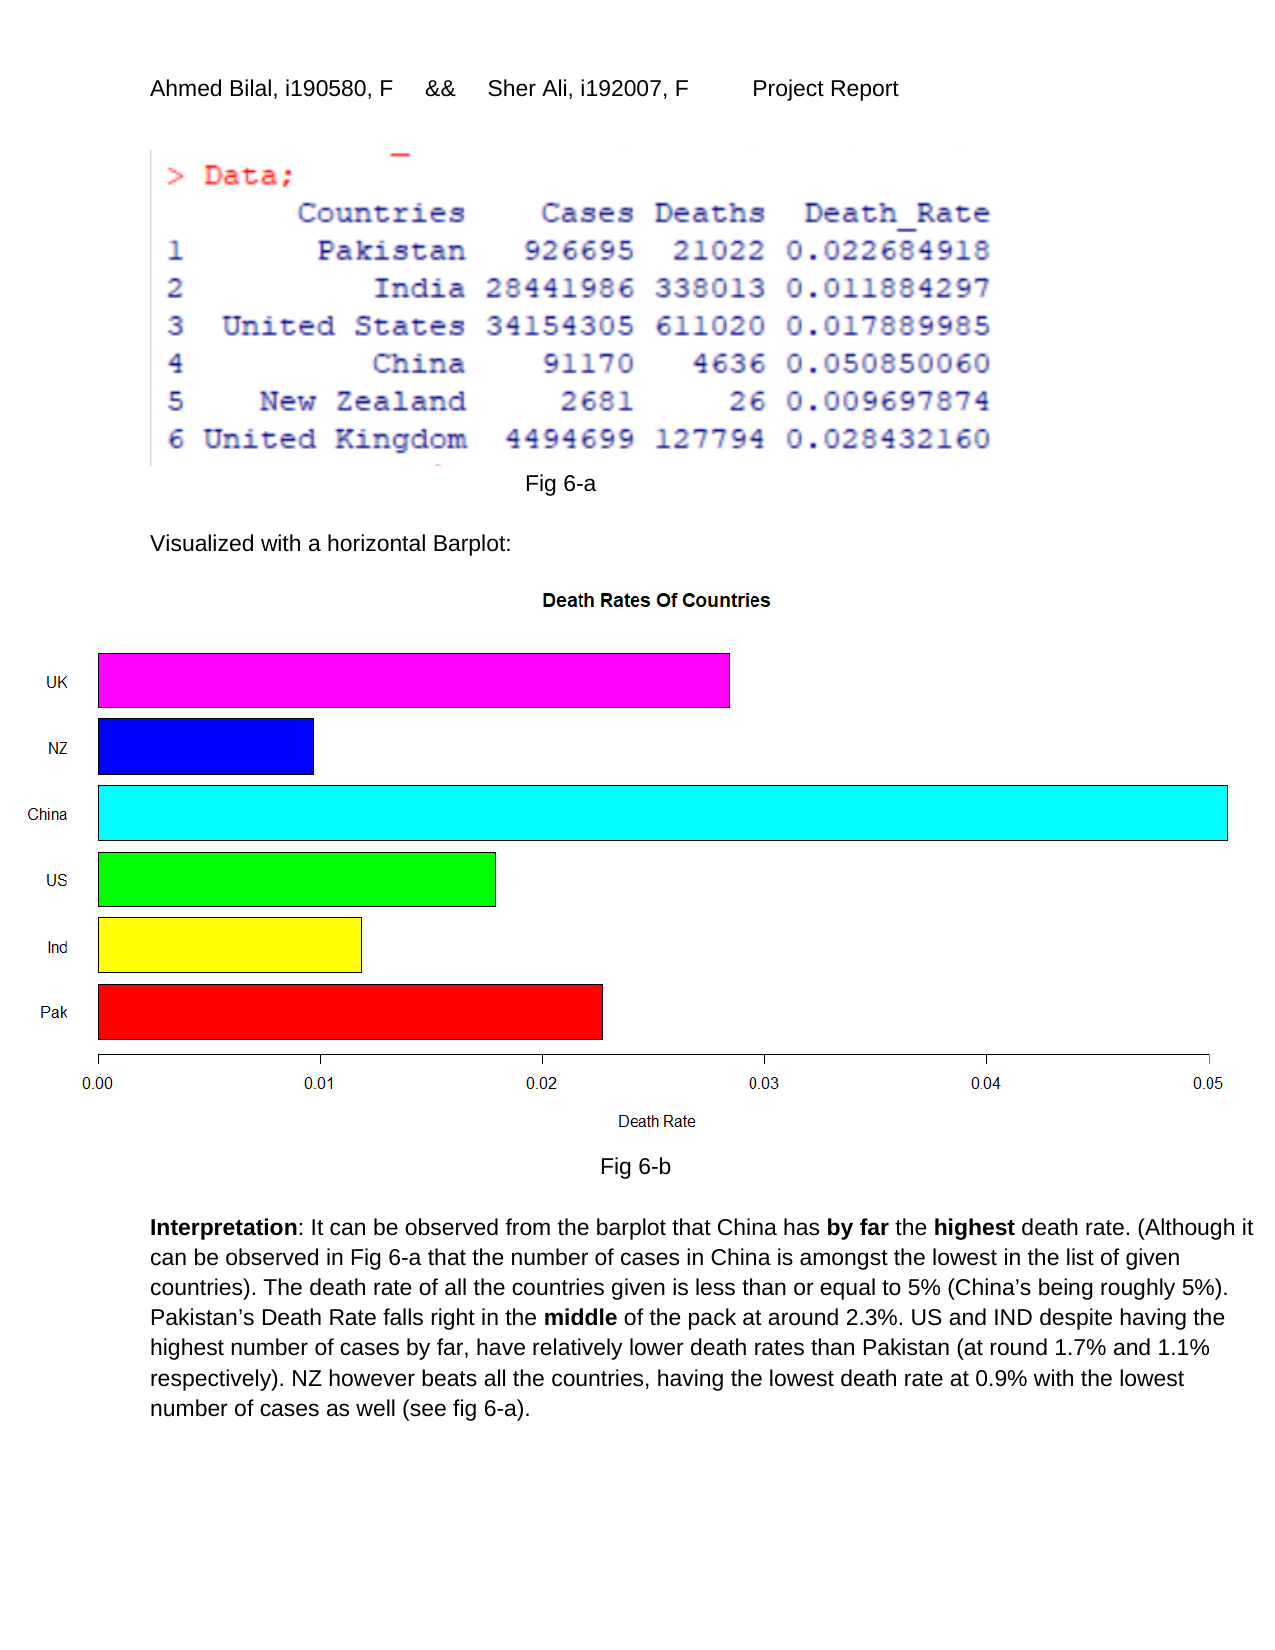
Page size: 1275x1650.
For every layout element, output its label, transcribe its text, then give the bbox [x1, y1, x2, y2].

picture [9, 560, 1267, 1150]
text Fig 6-b [150, 1153, 1256, 1179]
text Fig 6-a [150, 469, 1256, 496]
text Visualized with a horizontal Barplot: [150, 530, 1256, 556]
text Interpretation: It can be observed from the barplot that China has by far the highest death rate. (Although it can be observed in Fig 6-a that the number of cases in China is amongst the lowest in the list of given countries). The death rate of all the countries given is less than or equal to 5% (China’s being roughly 5%). Pakistan’s Death Rate falls right in the middle of the pack at around 2.3%. US and IND despite having the highest number of cases by far, have relatively lower death rates than Pakistan (at round 1.7% and 1.1% respectively). NZ however beats all the countries, having the lowest death rate at 0.9% with the lowest number of cases as well (see fig 6-a). [150, 1213, 1256, 1421]
picture [150, 150, 1061, 466]
